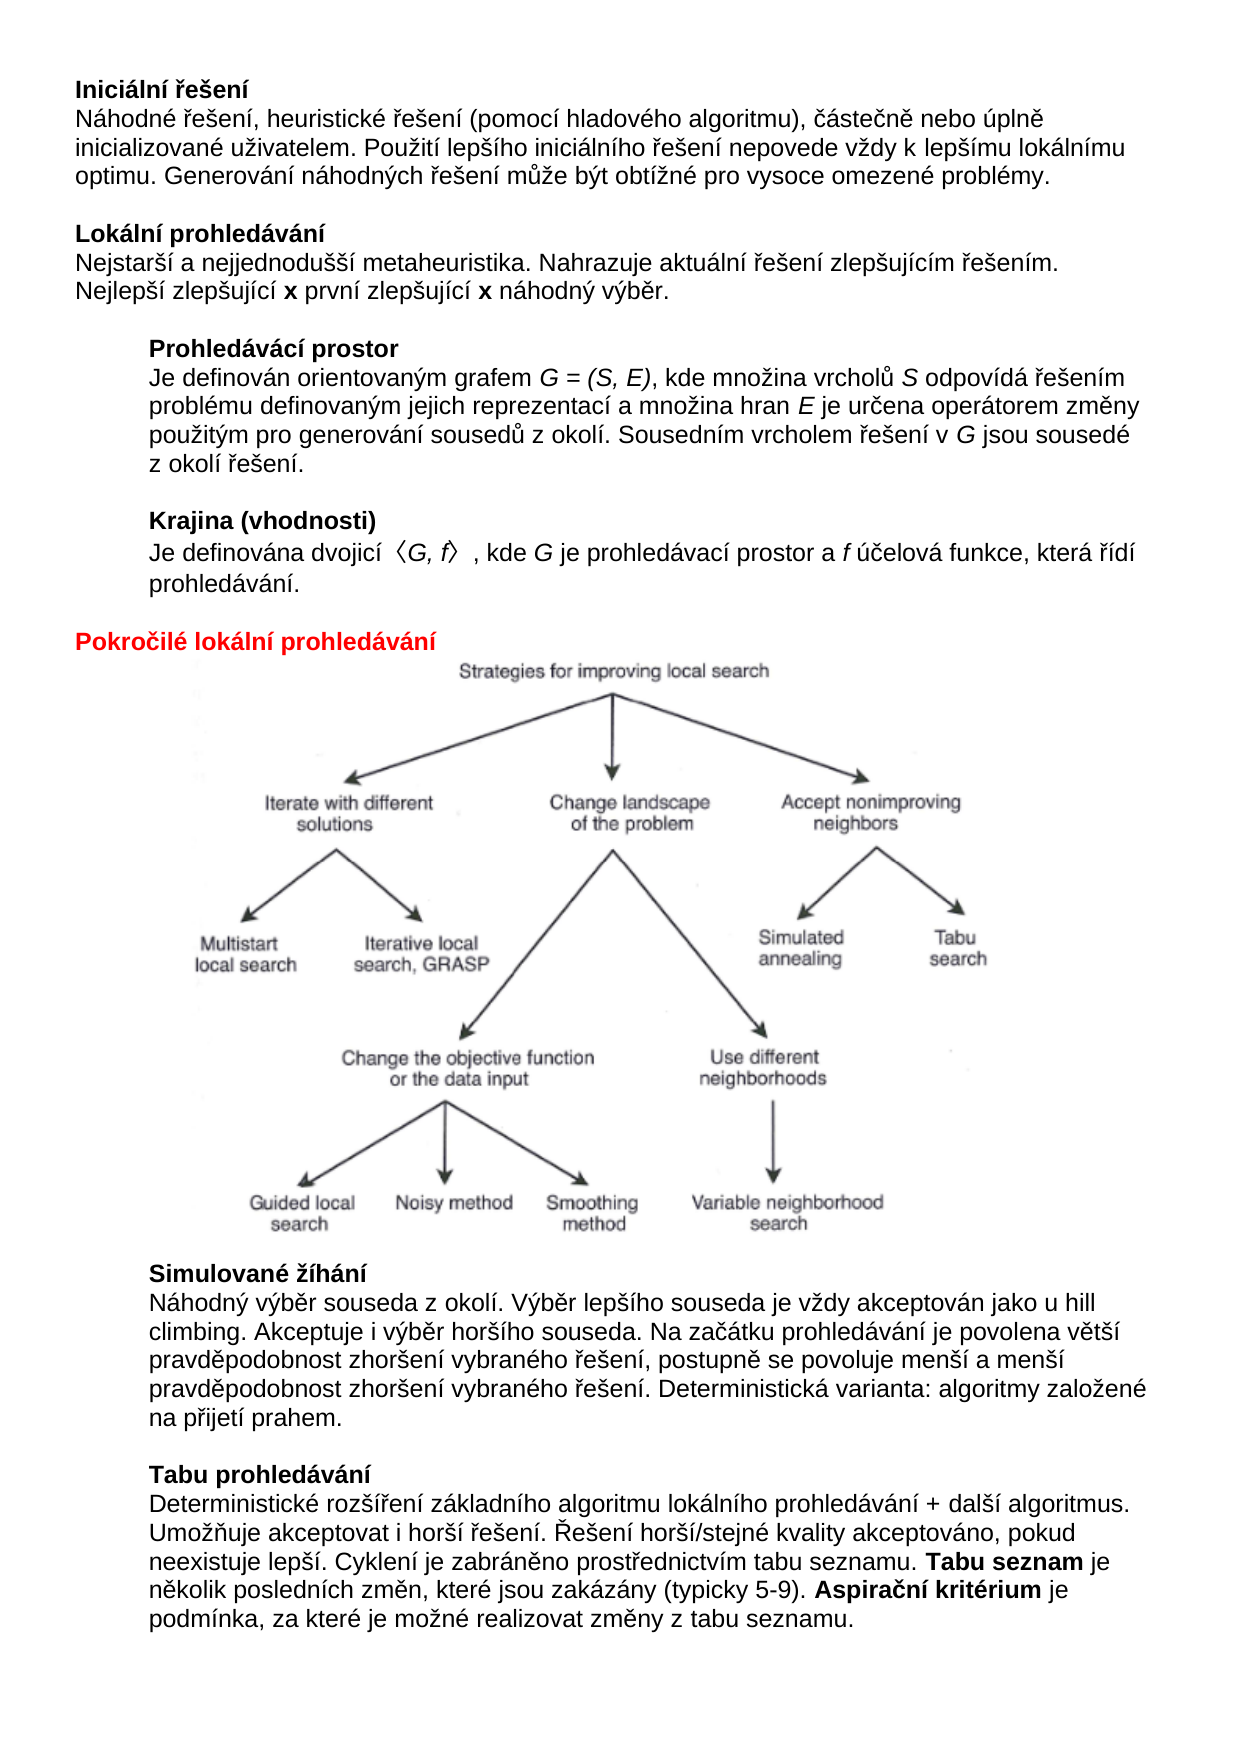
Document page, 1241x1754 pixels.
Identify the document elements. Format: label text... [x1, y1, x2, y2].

text Tabu prohledávání [148, 1460, 1165, 1489]
text Deterministické rozšíření základního algoritmu lokálního prohledávání + další algoritmus. Umožňuje akceptovat i horší řešení. Řešení horší/stejné kvality akceptováno, pokud neexistuje lepší. Cyklení je zabráněno prostřednictvím tabu seznamu. Tabu seznam je několik posledních změn, které jsou zakázány (typicky 5-9). Aspirační kritérium je podmínka, za které je možné realizovat změny z tabu seznamu. [148, 1489, 1165, 1633]
text Simulované žíhání [149, 1259, 1165, 1288]
text Náhodný výběr souseda z okolí. Výběr lepšího souseda je vždy akceptován jako u hill climbing. Akceptuje i výběr horšího souseda. Na začátku prohledávání je povolena větší pravděpodobnost zhoršení vybraného řešení, postupně se povoluje menší a menší pravděpodobnost zhoršení vybraného řešení. Deterministická varianta: algoritmy založené na přijetí prahem. [148, 1288, 1165, 1432]
text Je definována dvojicí〈G, f〉, kde G je prohledávací prostor a f účelová funkce, která řídí prohledávání. [149, 535, 1165, 598]
text Krajina (vhodnosti) [149, 506, 1165, 535]
text Prohledávácí prostor [149, 334, 1165, 362]
text Nejstarší a nejjednodušší metaheuristika. Nahrazuje aktuální řešení zlepšujícím řešením. [75, 247, 1165, 276]
text Nejlepší zlepšující x první zlepšující x náhodný výběr. [75, 276, 1165, 305]
text Pokročilé lokální prohledávání [75, 627, 1165, 655]
text Náhodné řešení, heuristické řešení (pomocí hladového algoritmu), částečně nebo úplně inicializované uživatelem. Použití lepšího iniciálního řešení nepovede vždy k lepšímu lokálnímu optimu. Generování náhodných řešení může být obtížné pro vysoce omezené problémy. [75, 104, 1165, 190]
text Iniciální řešení [75, 75, 1165, 104]
text Lokální prohledávání [75, 219, 1165, 247]
text Je definován orientovaným grafem G = (S, E), kde množina vrcholů S odpovídá řešením problému definovaným jejich reprezentací a množina hran E je určena operátorem změny použitým pro generování sousedů z okolí. Sousedním vrcholem řešení v G jsou sousedé z okolí řešení. [149, 362, 1165, 477]
picture [153, 657, 1021, 1241]
